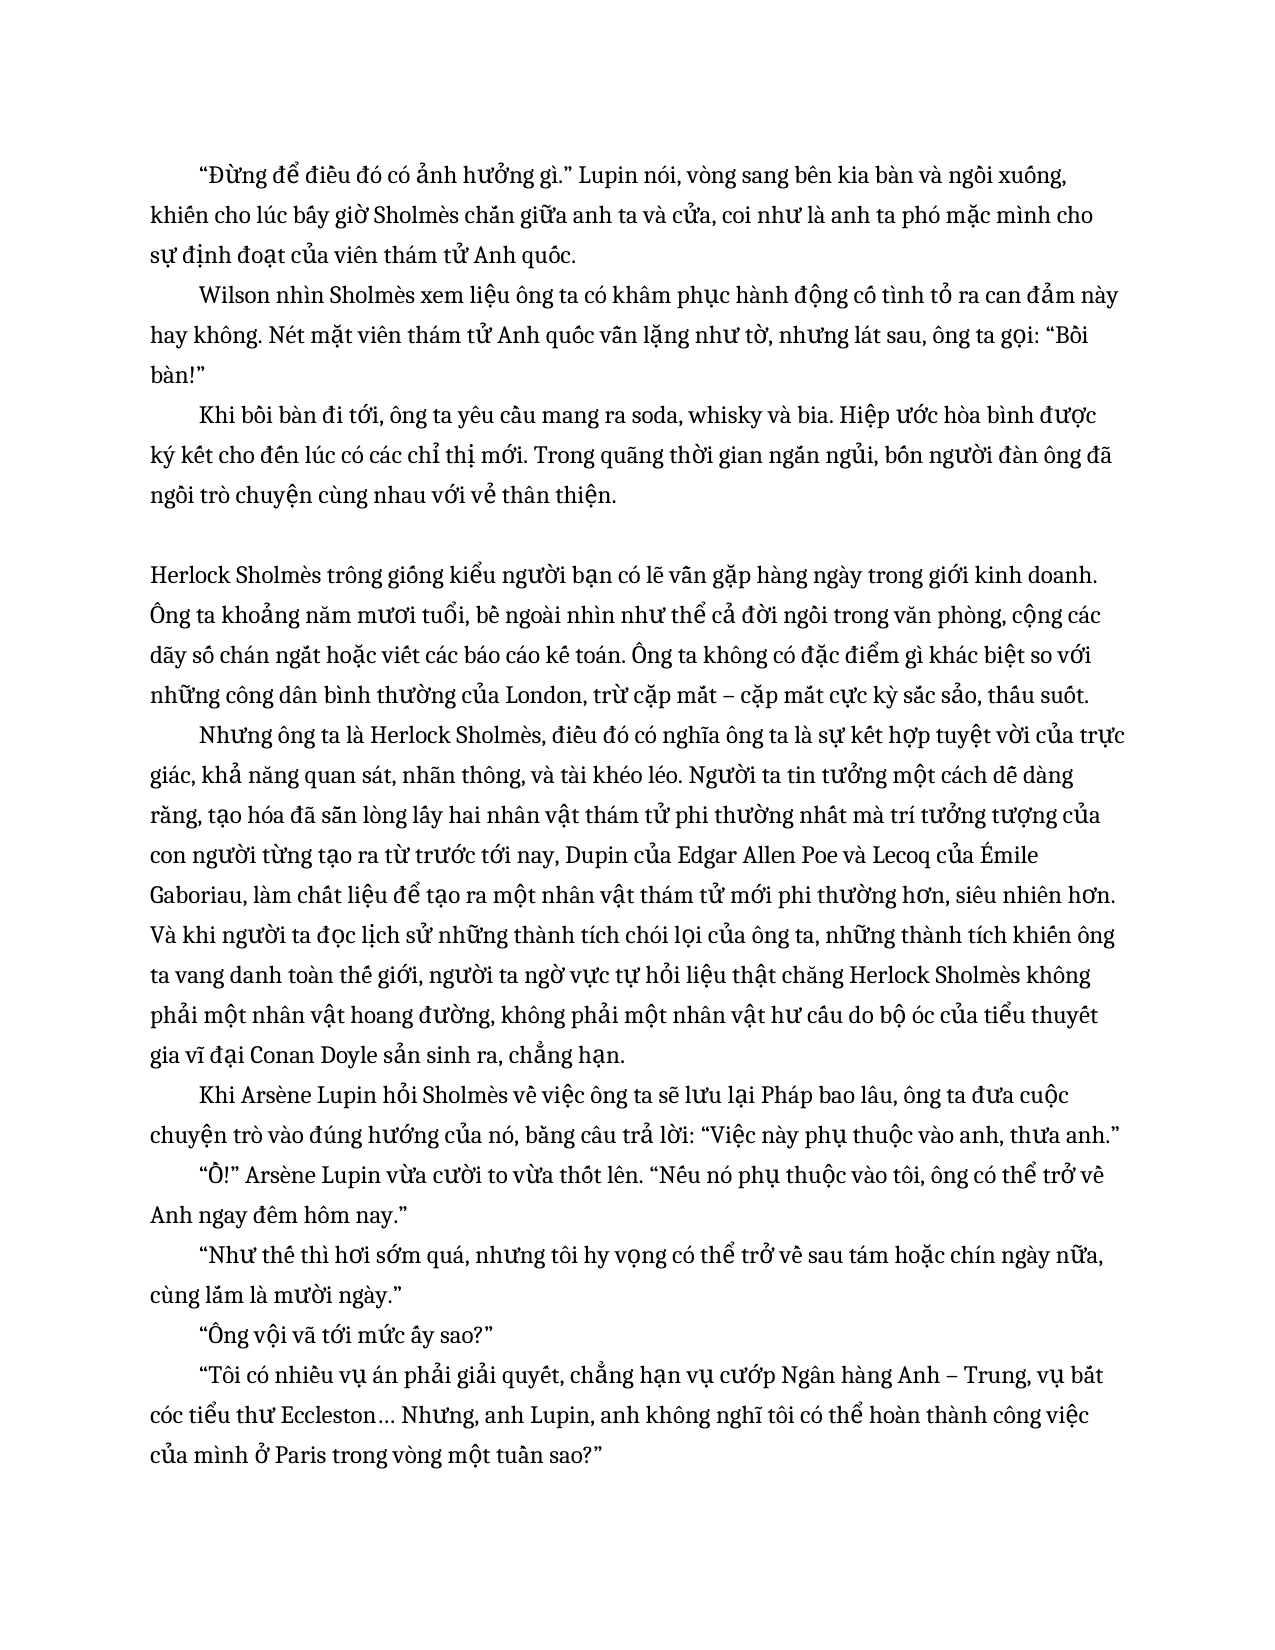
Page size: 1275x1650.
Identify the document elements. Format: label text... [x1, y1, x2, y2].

text “Tôi có nhiều vụ án phải giải quyết, chẳng hạn vụ cướp Ngân hàng Anh – Trung, vụ bắt cóc tiểu thư Eccleston… Nhưng, anh Lupin, anh không nghĩ tôi có thể hoàn thành công việc của mình ở Paris trong vòng một tuần sao?” [150, 1350, 1125, 1470]
text Wilson nhìn Sholmès xem liệu ông ta có khâm phục hành động cố tình tỏ ra can đảm này hay không. Nét mặt viên thám tử Anh quốc vẫn lặng như tờ, nhưng lát sau, ông ta gọi: “Bồi bàn!” [150, 270, 1125, 390]
text “Đừng để điều đó có ảnh hưởng gì.” Lupin nói, vòng sang bên kia bàn và ngồi xuống, khiến cho lúc bấy giờ Sholmès chắn giữa anh ta và cửa, coi như là anh ta phó mặc mình cho sự định đoạt của viên thám tử Anh quốc. [150, 150, 1125, 270]
text “Ồ!” Arsène Lupin vừa cười to vừa thốt lên. “Nếu nó phụ thuộc vào tôi, ông có thể trở về Anh ngay đêm hôm nay.” [150, 1150, 1125, 1230]
text “Như thế thì hơi sớm quá, nhưng tôi hy vọng có thể trở về sau tám hoặc chín ngày nữa, cùng lắm là mười ngày.” [150, 1230, 1125, 1310]
text “Ông vội vã tới mức ấy sao?” [150, 1310, 1125, 1350]
text Nhưng ông ta là Herlock Sholmès, điều đó có nghĩa ông ta là sự kết hợp tuyệt vời của trực giác, khả năng quan sát, nhãn thông, và tài khéo léo. Người ta tin tưởng một cách dễ dàng rằng, tạo hóa đã sẵn lòng lấy hai nhân vật thám tử phi thường nhất mà trí tưởng tượng của con người từng tạo ra từ trước tới nay, Dupin của Edgar Allen Poe và Lecoq của Émile Gaboriau, làm chất liệu để tạo ra một nhân vật thám tử mới phi thường hơn, siêu nhiên hơn. Và khi người ta đọc lịch sử những thành tích chói lọi của ông ta, những thành tích khiến ông ta vang danh toàn thế giới, người ta ngờ vực tự hỏi liệu thật chăng Herlock Sholmès không phải một nhân vật hoang đường, không phải một nhân vật hư cấu do bộ óc của tiểu thuyết gia vĩ đại Conan Doyle sản sinh ra, chẳng hạn. [150, 710, 1125, 1070]
text Herlock Sholmès trông giống kiểu người bạn có lẽ vẫn gặp hàng ngày trong giới kinh doanh. Ông ta khoảng năm mươi tuổi, bề ngoài nhìn như thể cả đời ngồi trong văn phòng, cộng các dãy số chán ngắt hoặc viết các báo cáo kế toán. Ông ta không có đặc điểm gì khác biệt so với những công dân bình thường của London, trừ cặp mắt – cặp mắt cực kỳ sắc sảo, thấu suốt. [150, 550, 1125, 710]
text Khi Arsène Lupin hỏi Sholmès về việc ông ta sẽ lưu lại Pháp bao lâu, ông ta đưa cuộc chuyện trò vào đúng hướng của nó, bằng câu trả lời: “Việc này phụ thuộc vào anh, thưa anh.” [150, 1070, 1125, 1150]
text Khi bồi bàn đi tới, ông ta yêu cầu mang ra soda, whisky và bia. Hiệp ước hòa bình được ký kết cho đến lúc có các chỉ thị mới. Trong quãng thời gian ngắn ngủi, bốn người đàn ông đã ngồi trò chuyện cùng nhau với vẻ thân thiện. [150, 390, 1125, 510]
